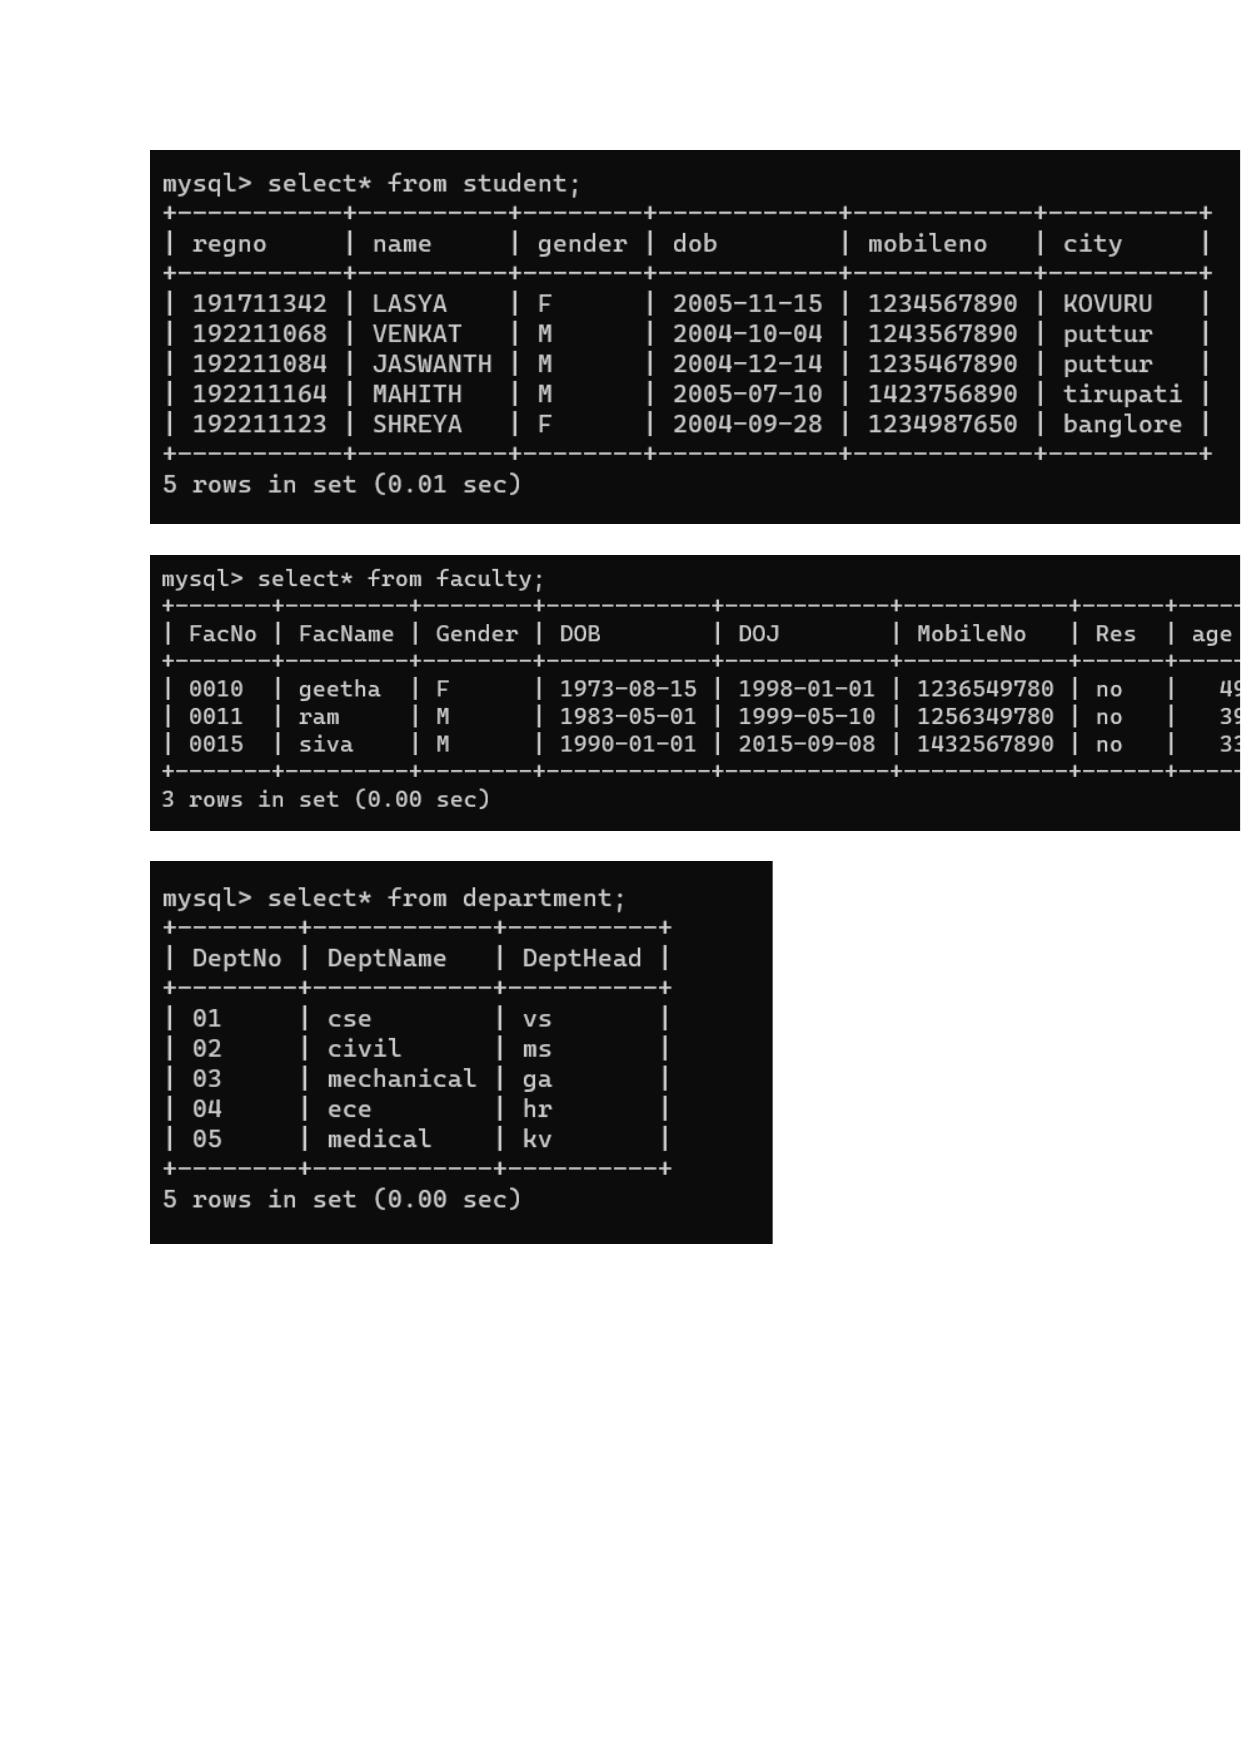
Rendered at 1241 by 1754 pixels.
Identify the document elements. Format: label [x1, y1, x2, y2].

picture [150, 555, 1241, 831]
picture [150, 861, 773, 1244]
picture [150, 150, 1241, 524]
